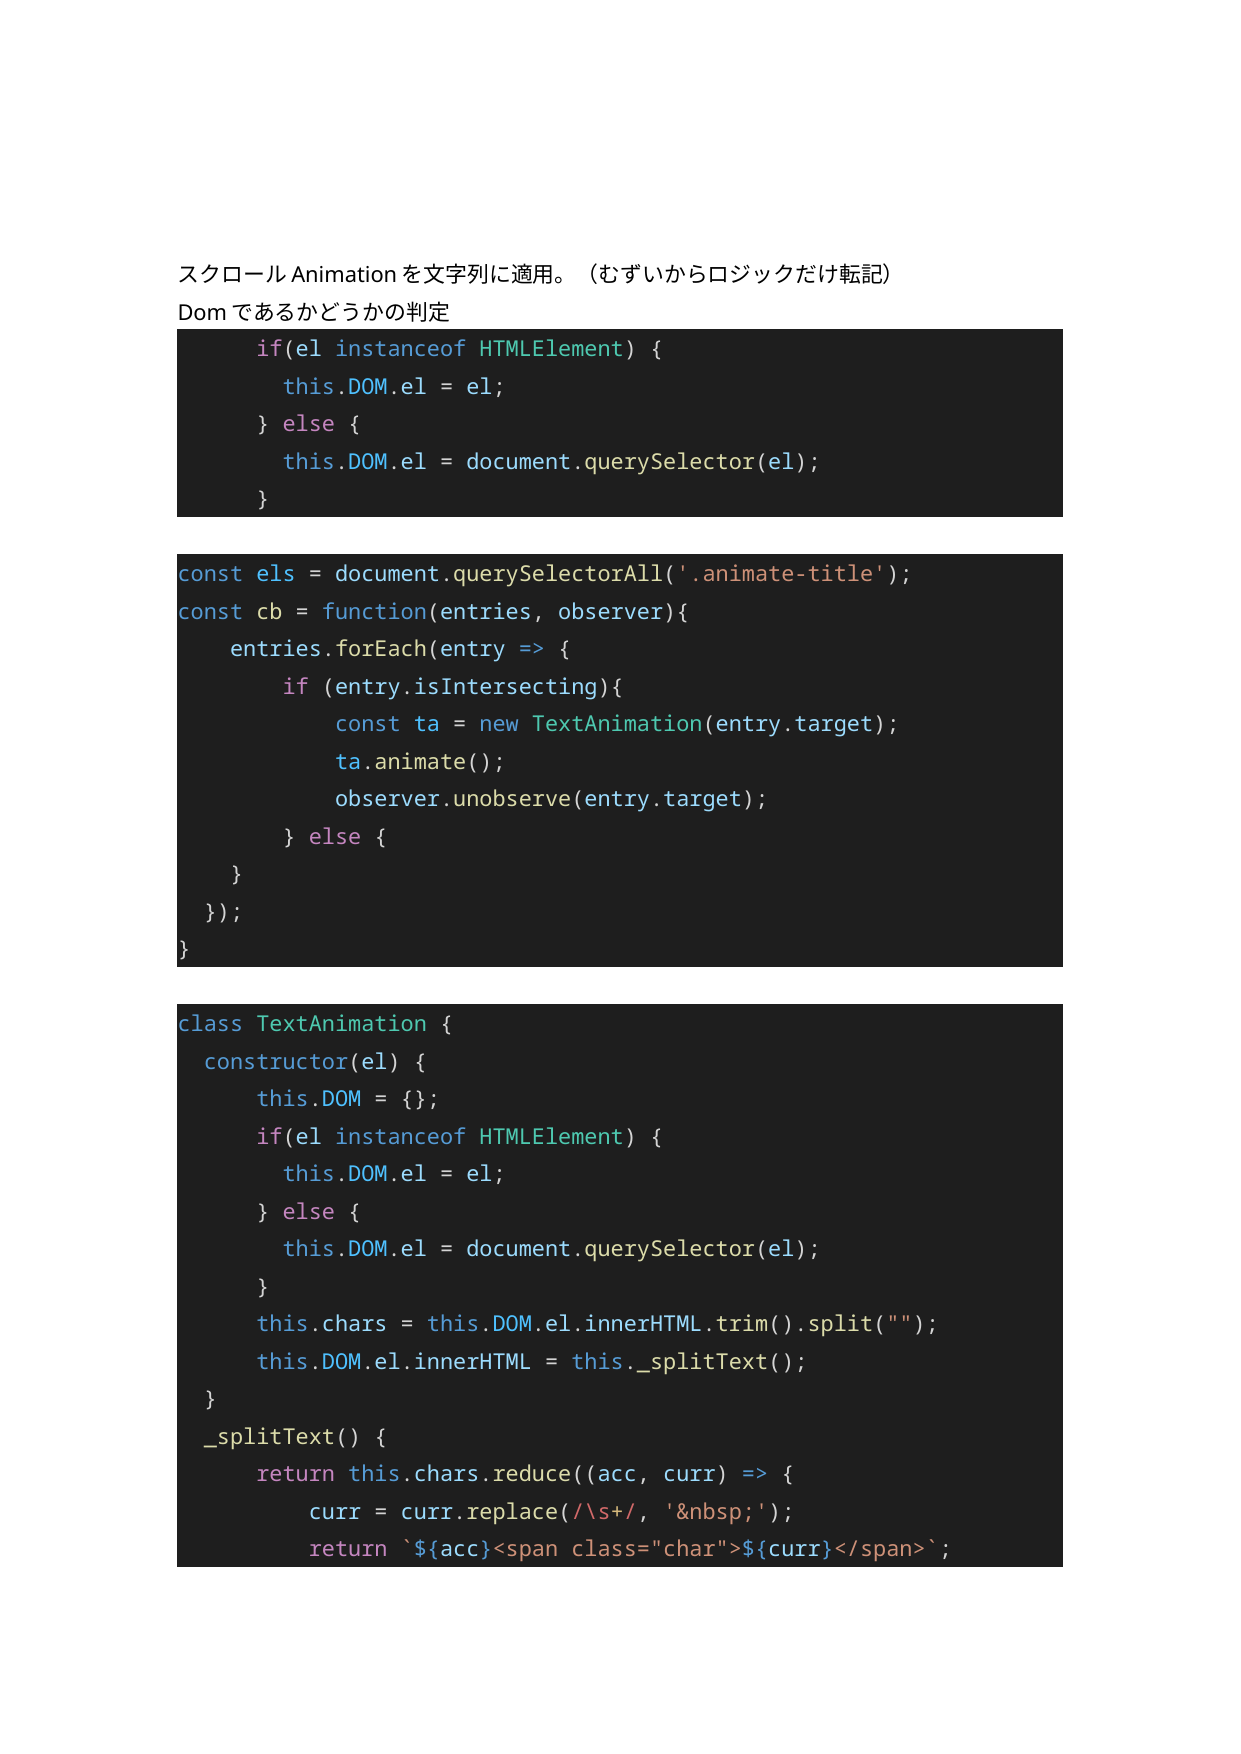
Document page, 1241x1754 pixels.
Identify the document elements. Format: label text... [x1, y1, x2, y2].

text if(el instanceof HTMLElement) { [177, 329, 1063, 367]
text const els = document.querySelectorAll('.animate-title'); [177, 554, 1063, 592]
text this.DOM.el = el; [177, 1154, 1063, 1192]
text entries.forEach(entry => { [177, 629, 1063, 667]
text } else { [177, 404, 1063, 442]
text if (entry.isIntersecting){ [177, 667, 1063, 704]
text Domであるかどうかの判定 [177, 292, 1063, 329]
text } [177, 479, 1063, 517]
text } else { [177, 817, 1063, 854]
text this.DOM = {}; [177, 1079, 1063, 1117]
text } else { [177, 1192, 1063, 1229]
text スクロールAnimationを文字列に適用。（むずいからロジックだけ転記） [177, 254, 1063, 292]
text } [177, 929, 1063, 967]
text curr = curr.replace(/\s+/, '&nbsp;'); [177, 1492, 1063, 1529]
text this.DOM.el.innerHTML = this._splitText(); [177, 1342, 1063, 1379]
text const cb = function(entries, observer){ [177, 592, 1063, 629]
text this.DOM.el = document.querySelector(el); [177, 442, 1063, 479]
text class TextAnimation { [177, 1004, 1063, 1042]
text return `${acc}<span class="char">${curr}</span>`; [177, 1529, 1063, 1567]
text } [177, 1267, 1063, 1304]
text this.chars = this.DOM.el.innerHTML.trim().split(""); [177, 1304, 1063, 1342]
text constructor(el) { [177, 1042, 1063, 1079]
text this.DOM.el = el; [177, 367, 1063, 404]
text _splitText() { [177, 1417, 1063, 1454]
text observer.unobserve(entry.target); [177, 779, 1063, 817]
text return this.chars.reduce((acc, curr) => { [177, 1454, 1063, 1492]
text }); [177, 892, 1063, 929]
text ta.animate(); [177, 742, 1063, 779]
text const ta = new TextAnimation(entry.target); [177, 704, 1063, 742]
text this.DOM.el = document.querySelector(el); [177, 1229, 1063, 1267]
text if(el instanceof HTMLElement) { [177, 1117, 1063, 1154]
text } [177, 1379, 1063, 1417]
text } [177, 854, 1063, 892]
